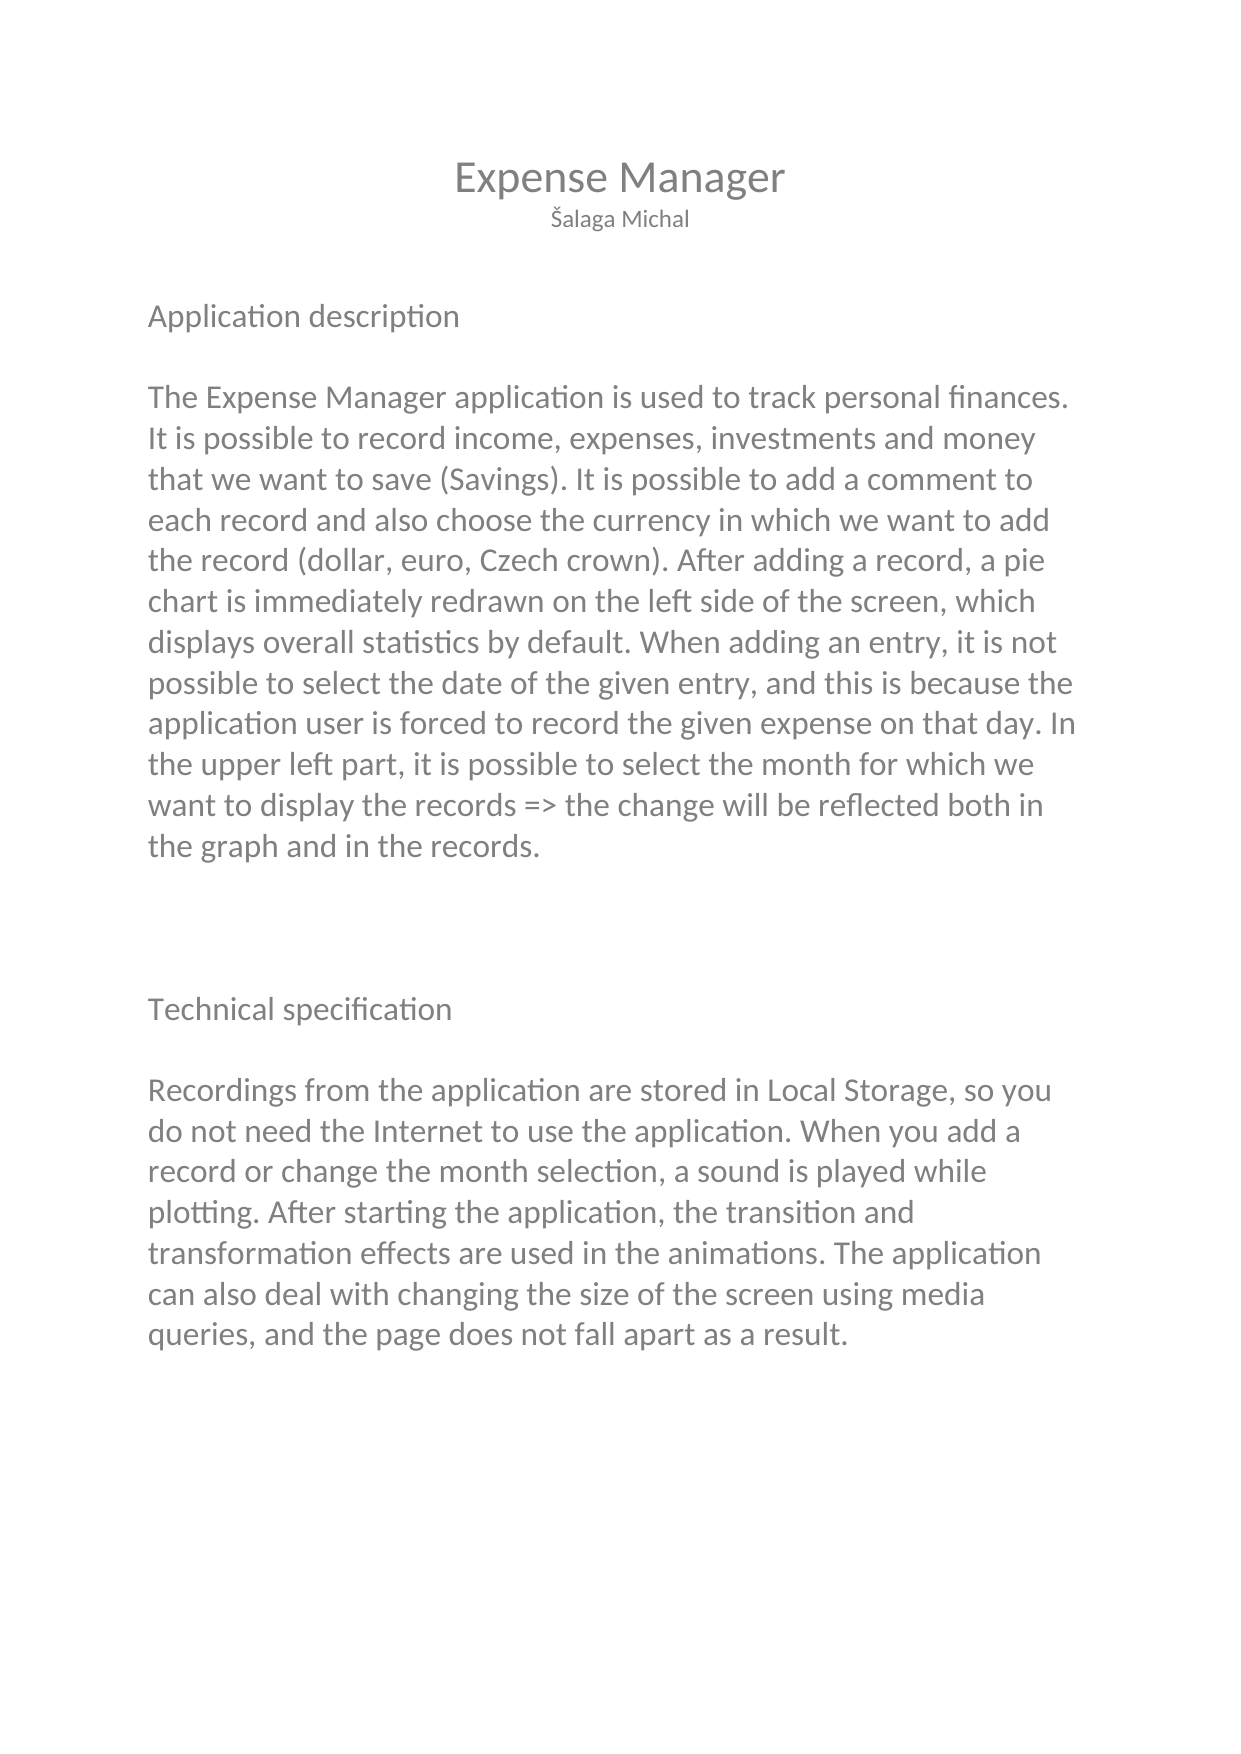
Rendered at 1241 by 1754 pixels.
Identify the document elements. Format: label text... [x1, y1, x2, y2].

text Recordings from the application are stored in Local Storage, so you do not need the Internet to use the application. When you add a record or change the month selection, a sound is played while plotting. After starting the application, the transition and transformation effects are used in the animations. The application can also deal with changing the size of the screen using media queries, and the page does not fall apart as a result. [148, 1069, 1093, 1354]
text Expense Manager [148, 148, 1093, 203]
text Technical specification [148, 987, 1093, 1028]
text Šalaga Michal [148, 203, 1093, 234]
text Application description [148, 295, 1093, 336]
text The Expense Manager application is used to track personal finances. It is possible to record income, expenses, investments and money that we want to save (Savings). It is possible to add a comment to each record and also choose the currency in which we want to add the record (dollar, euro, Czech crown). After adding a record, a pie chart is immediately redrawn on the left side of the screen, which displays overall statistics by default. When adding an entry, it is not possible to select the date of the given entry, and this is because the application user is forced to record the given expense on that day. In the upper left part, it is possible to select the month for which we want to display the records => the change will be reflected both in the graph and in the records. [148, 377, 1093, 865]
